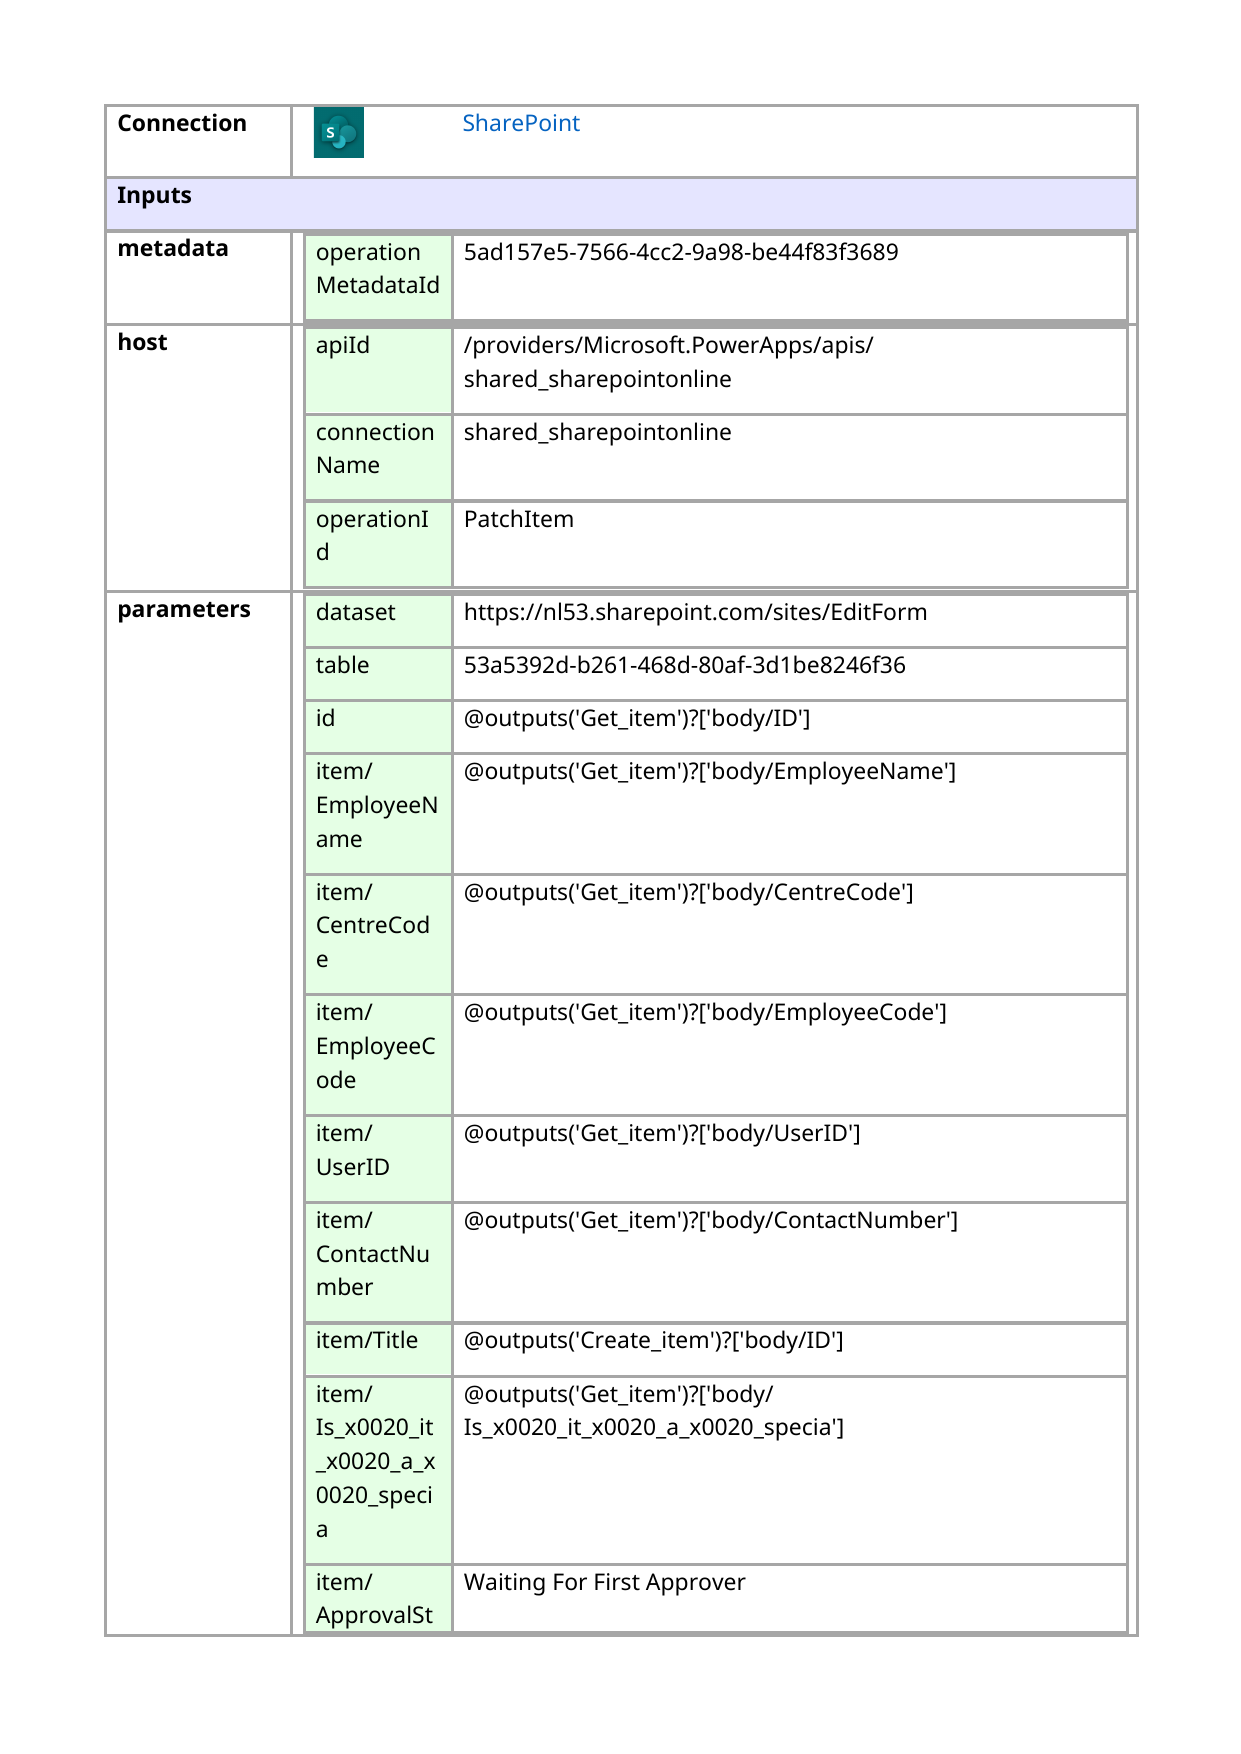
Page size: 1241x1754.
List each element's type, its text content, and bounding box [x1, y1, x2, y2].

table_cell host [107, 326, 290, 589]
table_cell [454, 1117, 1126, 1201]
table_cell [293, 593, 303, 1634]
table_cell [454, 596, 1126, 646]
table_cell Inputs [107, 179, 1136, 229]
table_cell [293, 233, 303, 322]
table_cell [454, 1566, 1126, 1631]
table_cell [454, 755, 1126, 873]
table_cell [454, 1378, 1126, 1563]
table_cell parameters [107, 593, 290, 1634]
table_cell Connection [107, 107, 290, 176]
table_cell [454, 1325, 1126, 1375]
table_cell [1129, 326, 1136, 589]
table_cell [454, 649, 1126, 699]
table_cell [293, 107, 1136, 176]
table_cell metadata [107, 233, 290, 322]
table_cell [454, 416, 1126, 499]
table_cell [1129, 593, 1136, 1634]
table_cell [454, 702, 1126, 752]
table_cell [454, 236, 1126, 319]
table_cell [454, 329, 1126, 413]
table_cell [1129, 233, 1136, 322]
table_cell [454, 996, 1126, 1114]
table_cell [454, 1204, 1126, 1321]
table_cell [293, 326, 303, 589]
table_cell [454, 503, 1126, 586]
table_cell [454, 876, 1126, 993]
